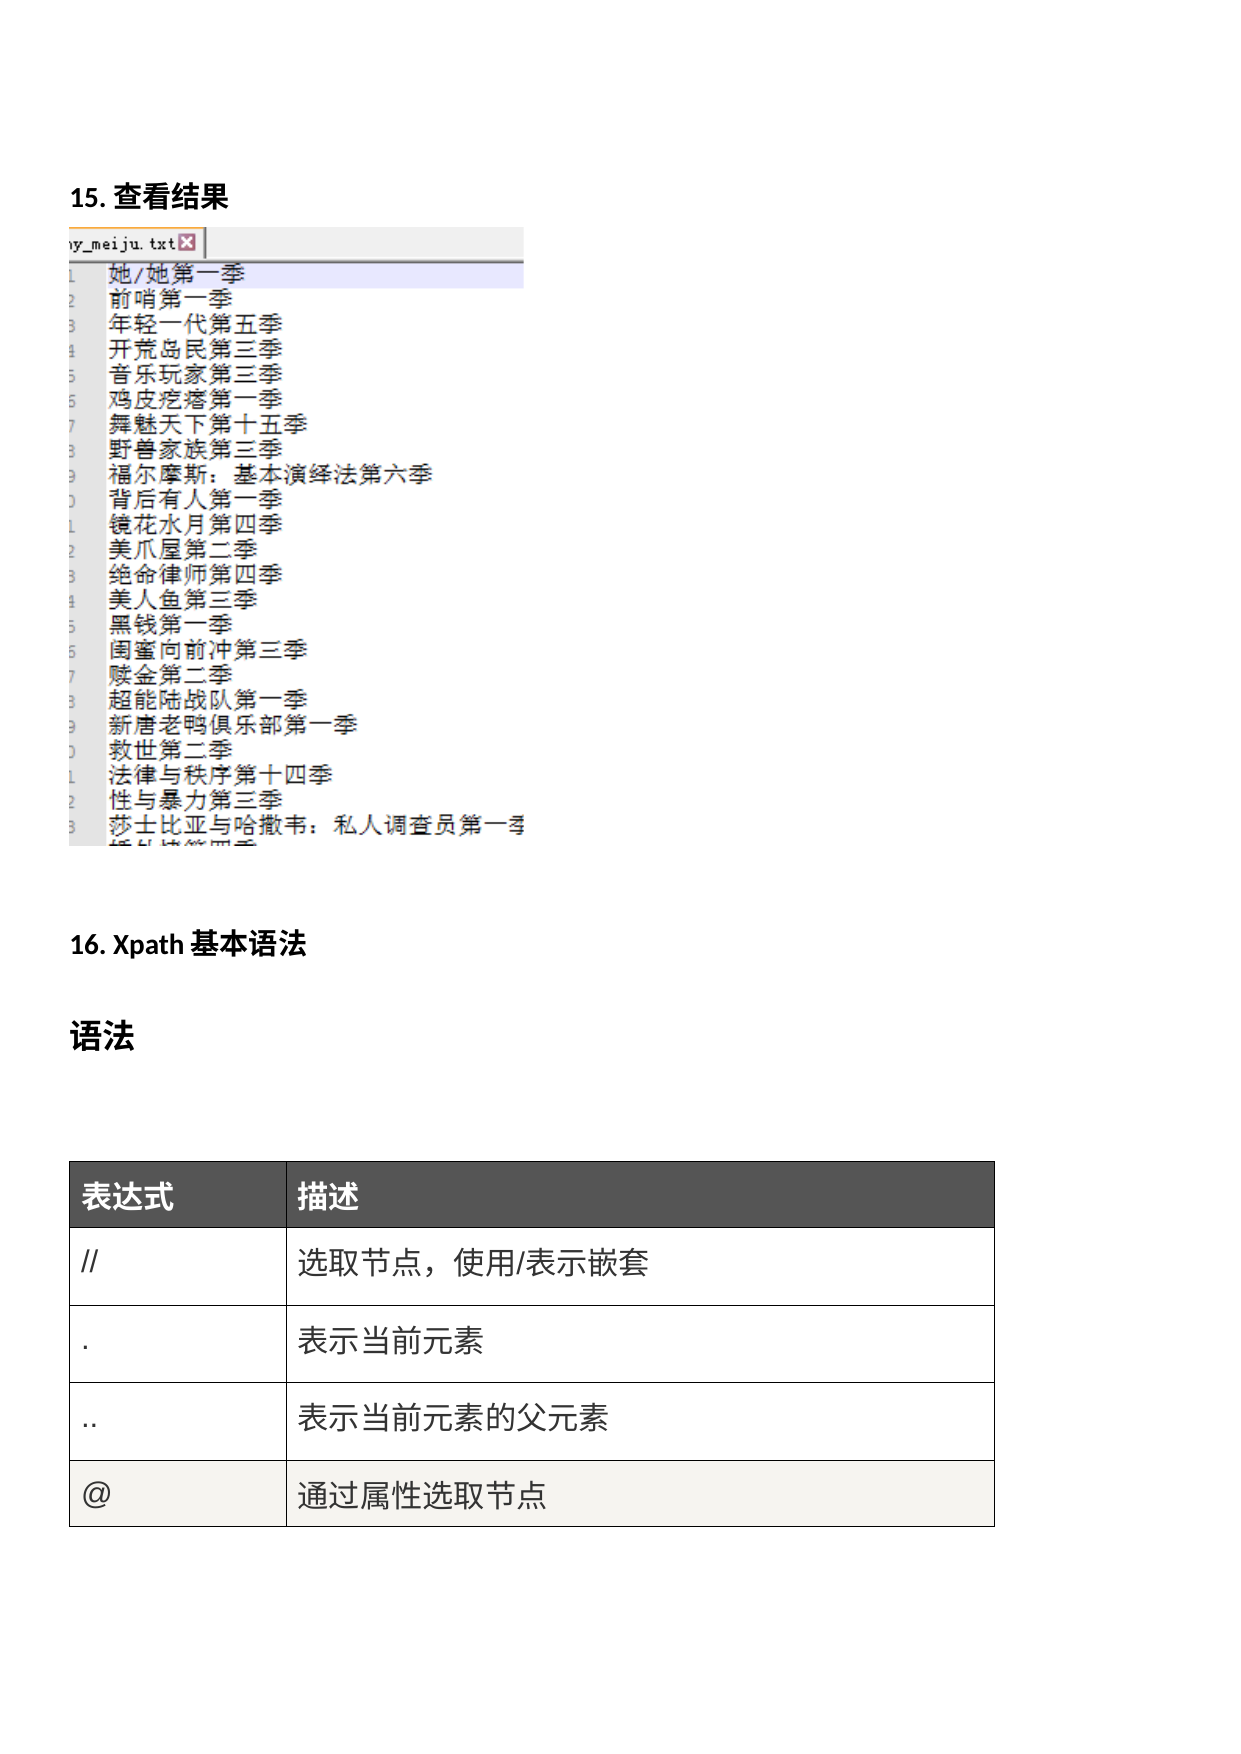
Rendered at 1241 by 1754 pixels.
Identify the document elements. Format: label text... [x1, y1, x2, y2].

table_header 表达式 [70, 1162, 286, 1227]
table_header 描述 [287, 1162, 994, 1227]
table_cell 表示当前元素的父元素 [287, 1383, 994, 1460]
table_cell . [70, 1306, 286, 1382]
table_cell @ [70, 1461, 286, 1526]
picture [69, 227, 524, 846]
table_cell 选取节点，使用/表示嵌套 [287, 1228, 994, 1305]
table_cell 表示当前元素 [287, 1306, 994, 1382]
table_cell // [70, 1228, 286, 1305]
subtitle Xpath基本语法 [69, 909, 1171, 974]
subtitle 语法 [69, 1002, 1171, 1067]
table_cell 通过属性选取节点 [287, 1461, 994, 1526]
table_cell .. [70, 1383, 286, 1460]
subtitle 查看结果 [69, 162, 1171, 227]
